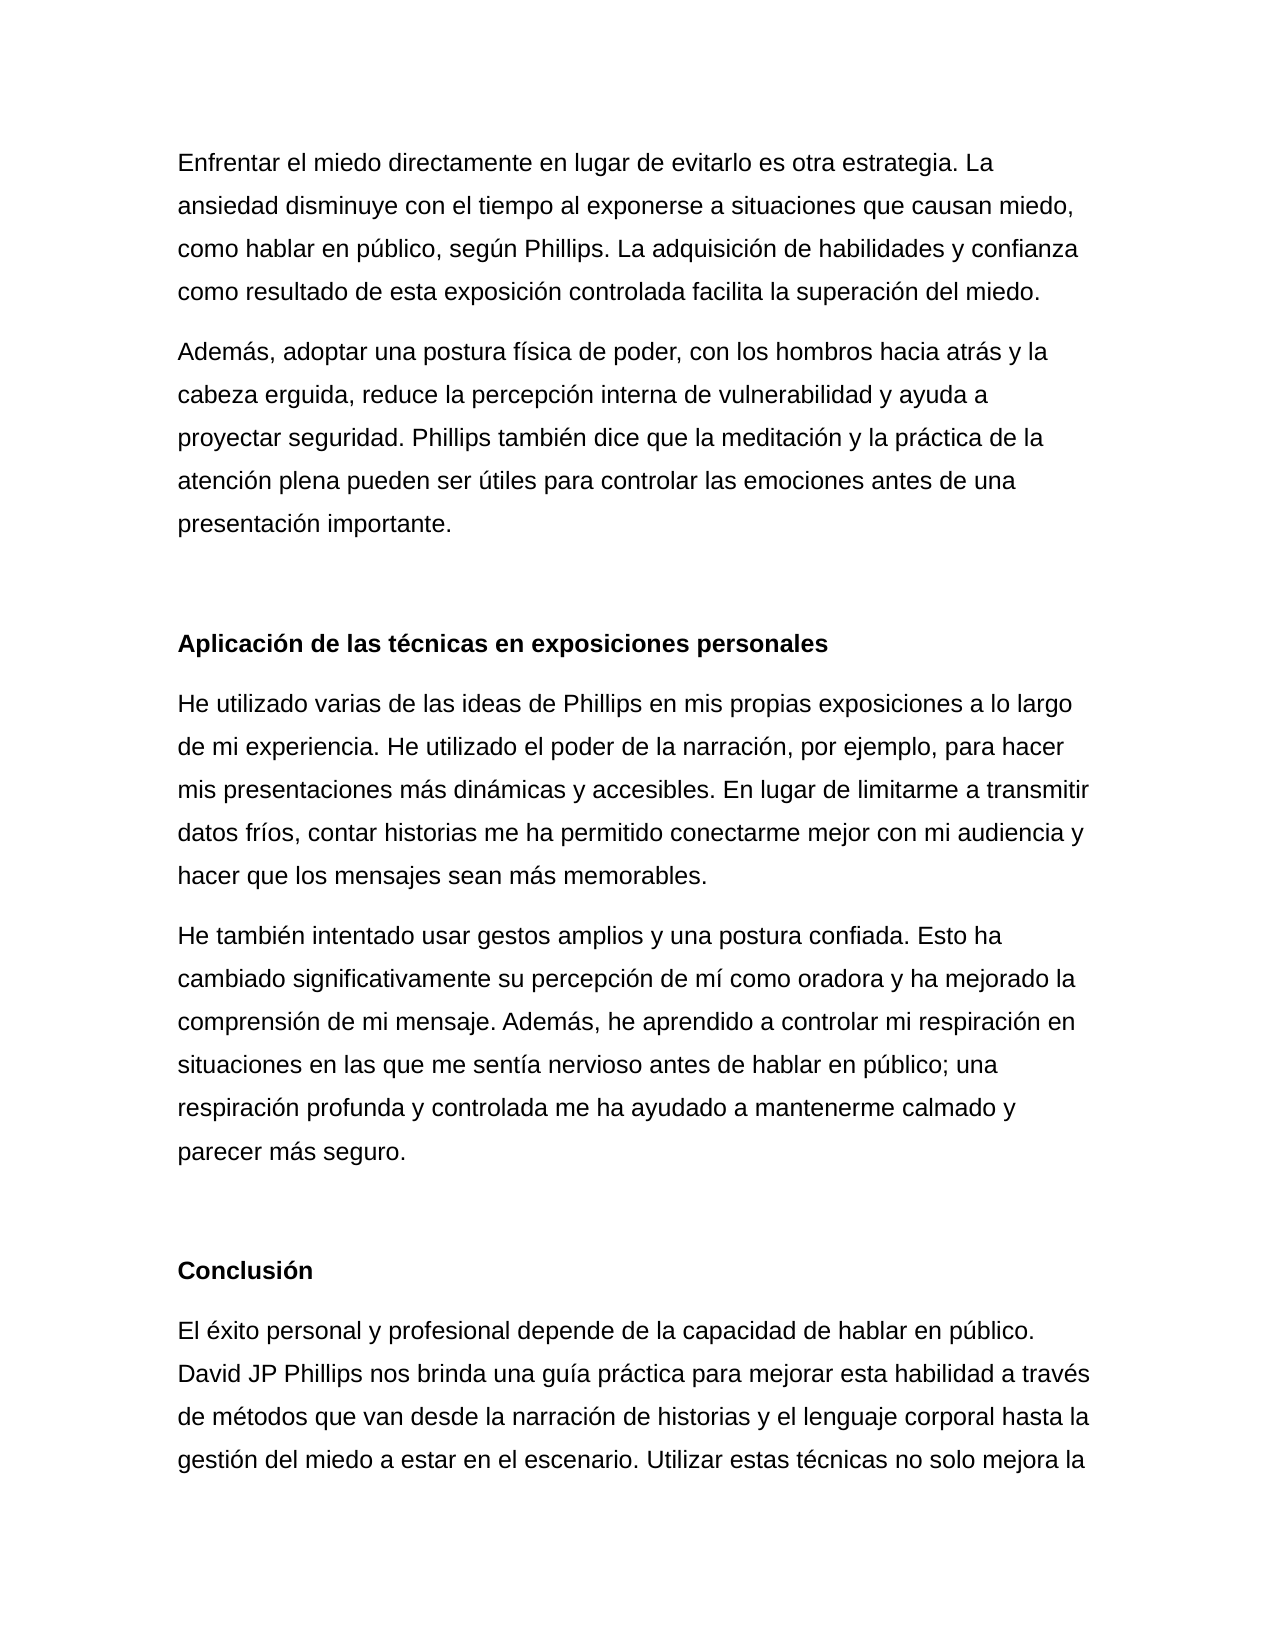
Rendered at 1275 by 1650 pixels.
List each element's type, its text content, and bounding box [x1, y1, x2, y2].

text He utilizado varias de las ideas de Phillips en mis propias exposiciones a lo largo de mi experiencia. He utilizado el poder de la narración, por ejemplo, para hacer mis presentaciones más dinámicas y accesibles. En lugar de limitarme a transmitir datos fríos, contar historias me ha permitido conectarme mejor con mi audiencia y hacer que los mensajes sean más memorables. [177, 689, 1098, 890]
text Enfrentar el miedo directamente en lugar de evitarlo es otra estrategia. La ansiedad disminuye con el tiempo al exponerse a situaciones que causan miedo, como hablar en público, según Phillips. La adquisición de habilidades y confianza como resultado de esta exposición controlada facilita la superación del miedo. [177, 148, 1098, 306]
text Aplicación de las técnicas en exposiciones personales [177, 629, 1098, 658]
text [177, 1316, 1098, 1474]
text He también intentado usar gestos amplios y una postura confiada. Esto ha cambiado significativamente su percepción de mí como oradora y ha mejorado la comprensión de mi mensaje. Además, he aprendido a controlar mi respiración en situaciones en las que me sentía nervioso antes de hablar en público; una respiración profunda y controlada me ha ayudado a mantenerme calmado y parecer más seguro. [177, 921, 1098, 1165]
text Conclusión [177, 1256, 1098, 1285]
text Además, adoptar una postura física de poder, con los hombros hacia atrás y la cabeza erguida, reduce la percepción interna de vulnerabilidad y ayuda a proyectar seguridad. Phillips también dice que la meditación y la práctica de la atención plena pueden ser útiles para controlar las emociones antes de una presentación importante. [177, 337, 1098, 538]
